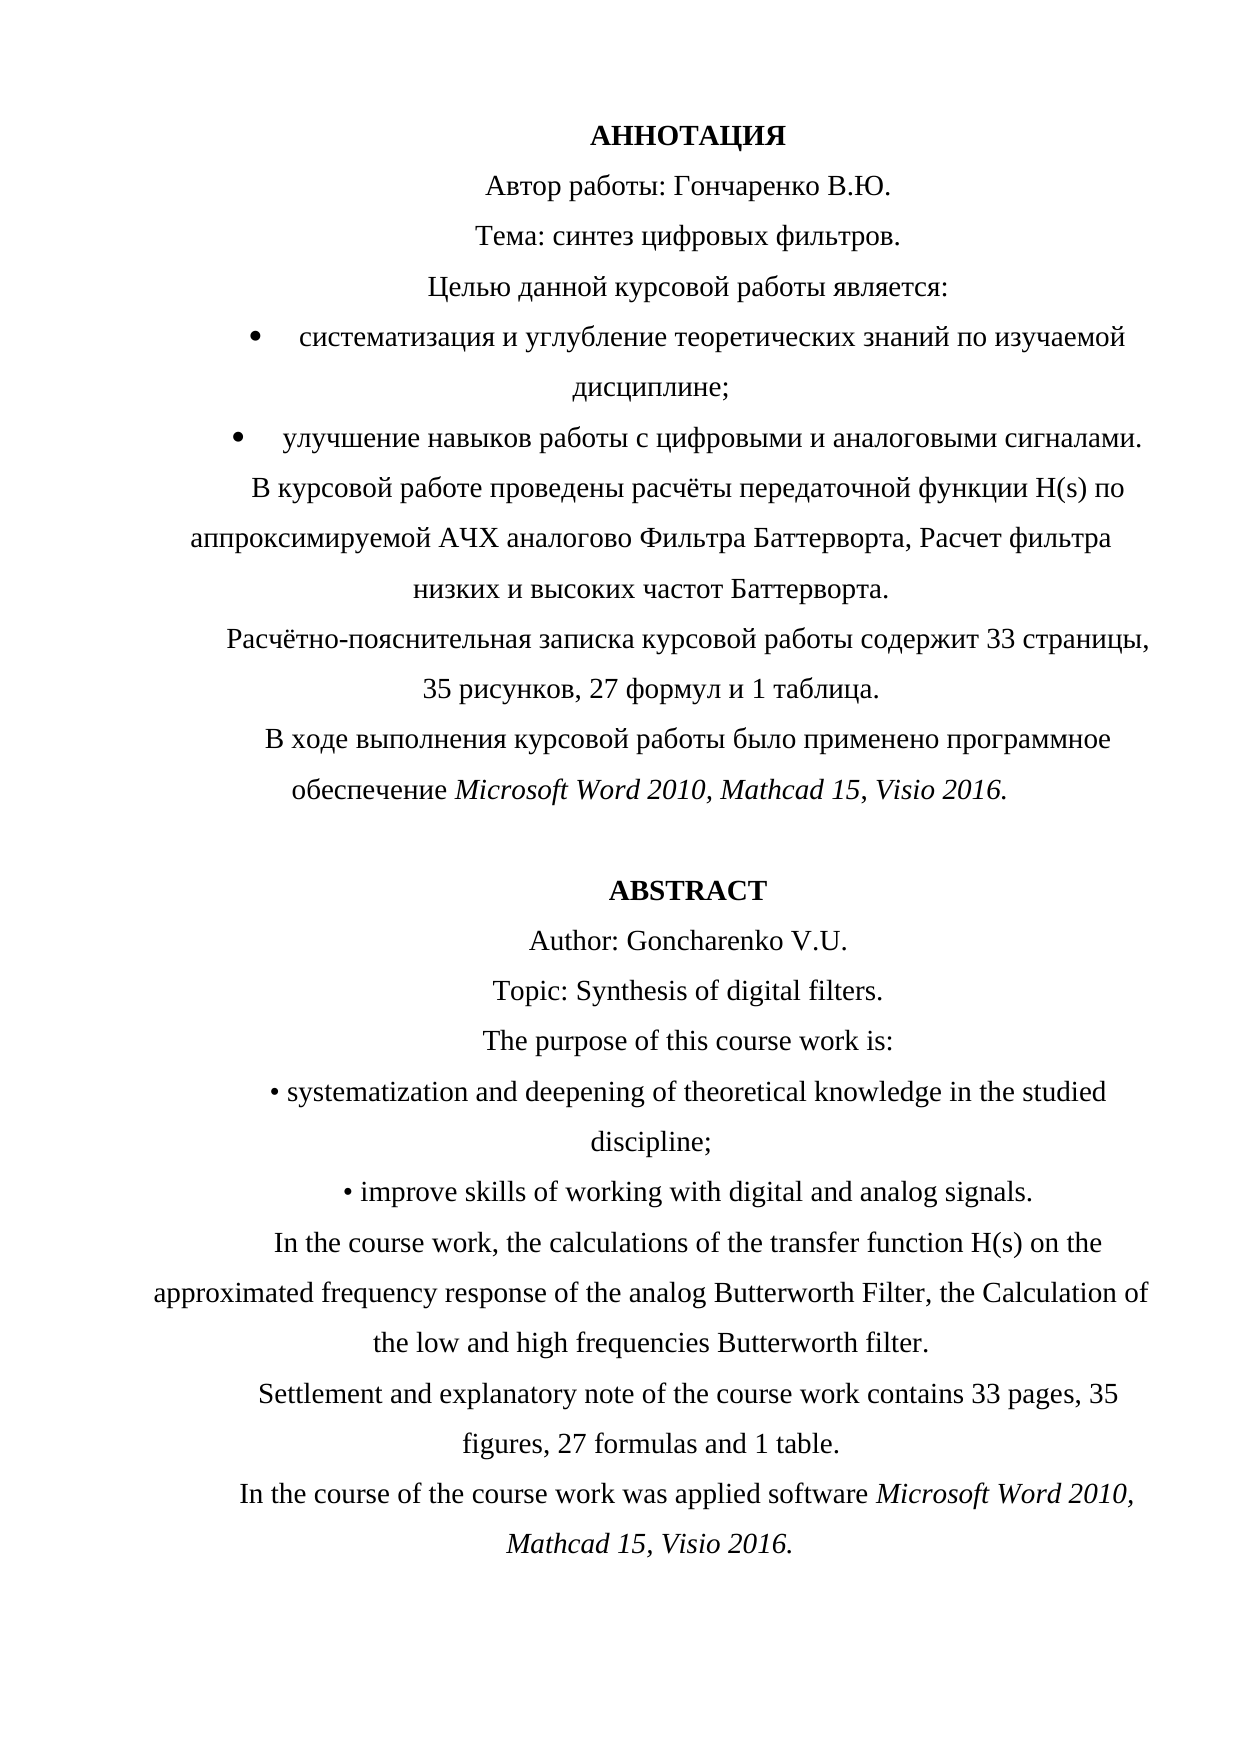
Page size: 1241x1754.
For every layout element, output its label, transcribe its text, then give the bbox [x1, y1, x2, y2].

text Author: Goncharenko V.U. [150, 923, 1152, 956]
text Целью данной курсовой работы является: [150, 269, 1152, 302]
text ABSTRACT [150, 873, 1152, 906]
text • systematization and deepening of theoretical knowledge in the studied discipline; [150, 1074, 1152, 1158]
text Topic: Synthesis of digital filters. [150, 973, 1152, 1007]
list систематизация и углубление теоретических знаний по изучаемой дисциплине; [150, 319, 1152, 403]
text В ходе выполнения курсовой работы было применено программное обеспечение Microsoft Word 2010, Mathcad 15, Visio 2016. [150, 722, 1152, 806]
text Автор работы: Гончаренко В.Ю. [150, 168, 1152, 202]
text The purpose of this course work is: [150, 1023, 1152, 1057]
text In the course work, the calculations of the transfer function H(s) on the approximated frequency response of the analog Butterworth Filter, the Calculation of the low and high frequencies Butterworth filter. [150, 1225, 1152, 1359]
text In the course of the course work was applied software Microsoft Word 2010, Mathcad 15, Visio 2016. [150, 1476, 1152, 1560]
list улучшение навыков работы с цифровыми и аналоговыми сигналами. [150, 420, 1152, 453]
text • improve skills of working with digital and analog signals. [150, 1174, 1152, 1208]
text Расчётно-пояснительная записка курсовой работы содержит 33 страницы, 35 рисунков, 27 формул и 1 таблица. [150, 621, 1152, 705]
text В курсовой работе проведены расчёты передаточной функции H(s) по аппроксимируемой АЧХ аналогово Фильтра Баттерворта, Расчет фильтра низких и высоких частот Баттерворта. [150, 470, 1152, 604]
text Settlement and explanatory note of the course work contains 33 pages, 35 figures, 27 formulas and 1 table. [150, 1376, 1152, 1459]
text Тема: синтез цифровых фильтров. [150, 218, 1152, 252]
text АННОТАЦИЯ [150, 118, 1152, 151]
